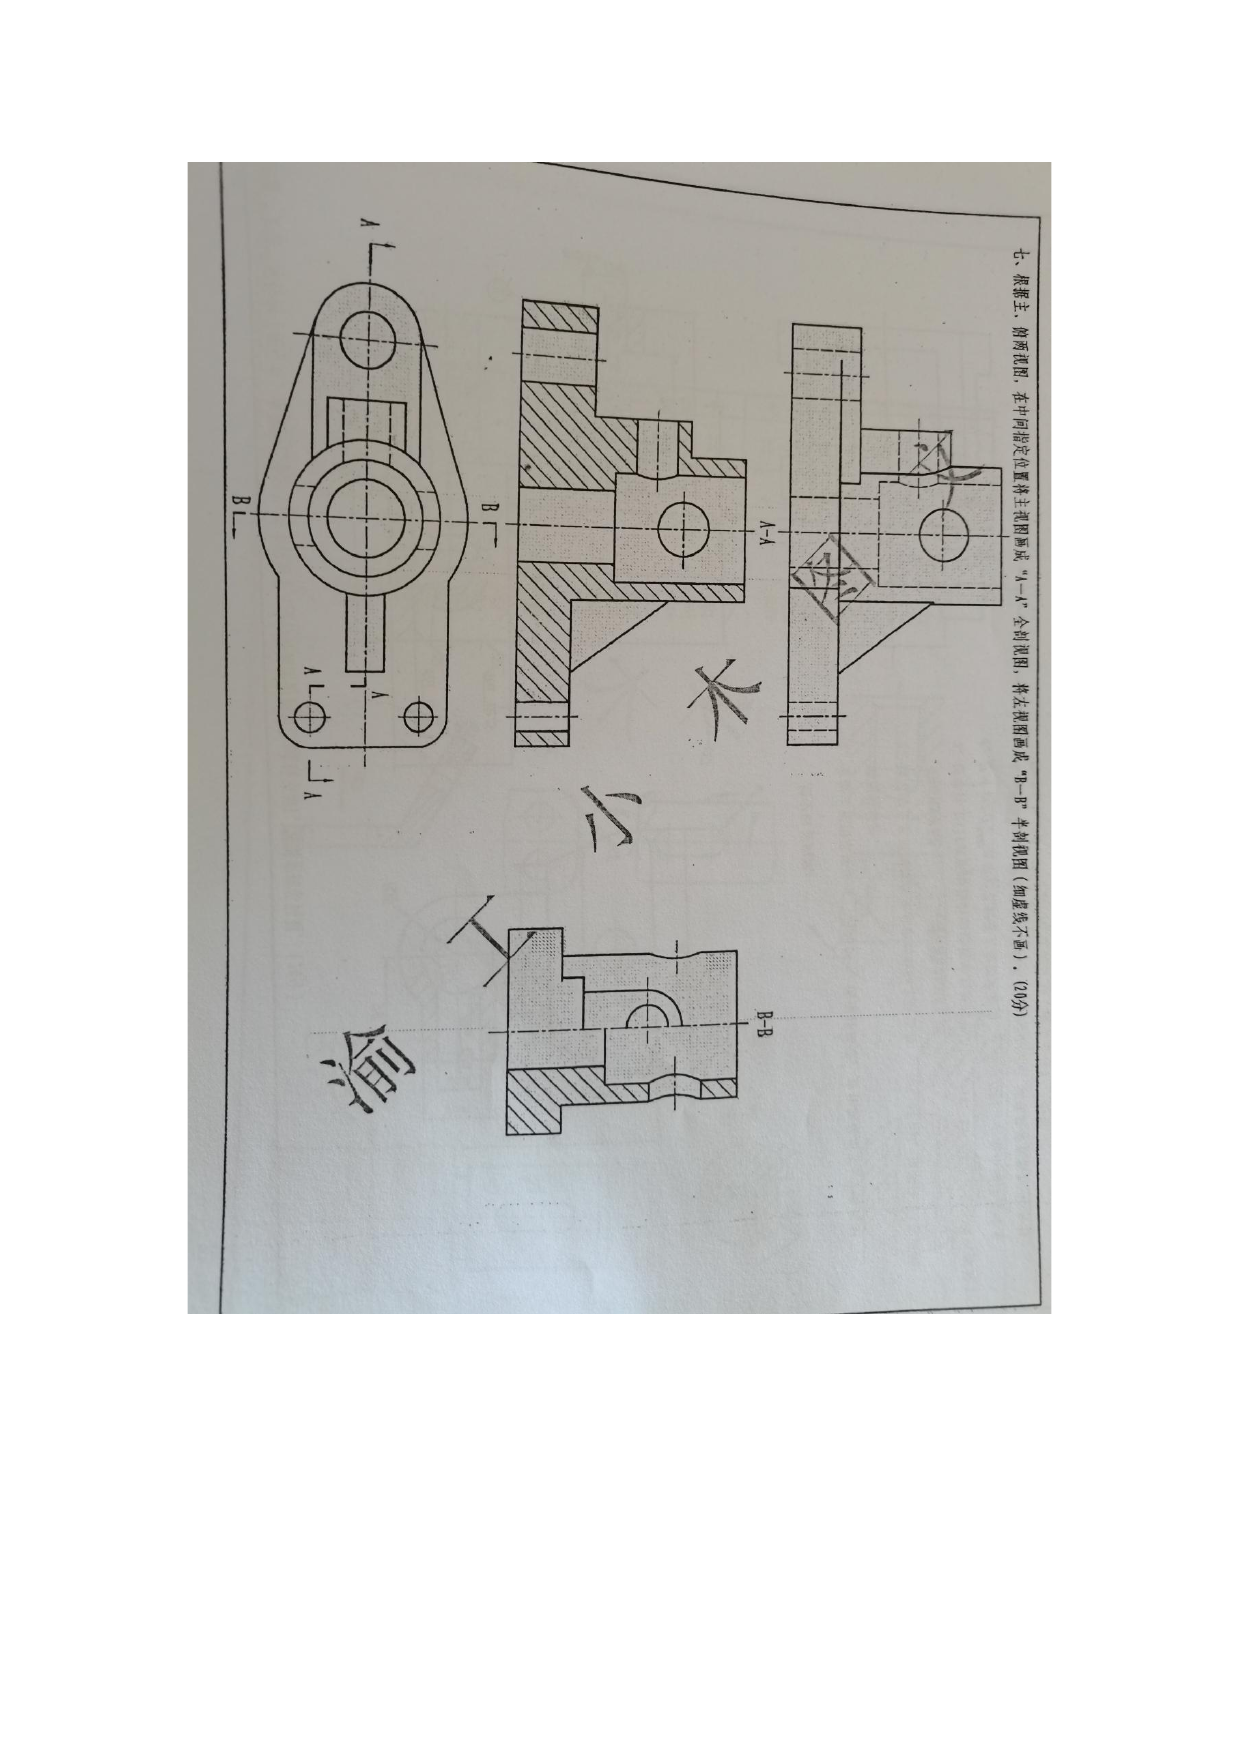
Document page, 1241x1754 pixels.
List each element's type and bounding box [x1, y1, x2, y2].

picture [187, 162, 1052, 1314]
